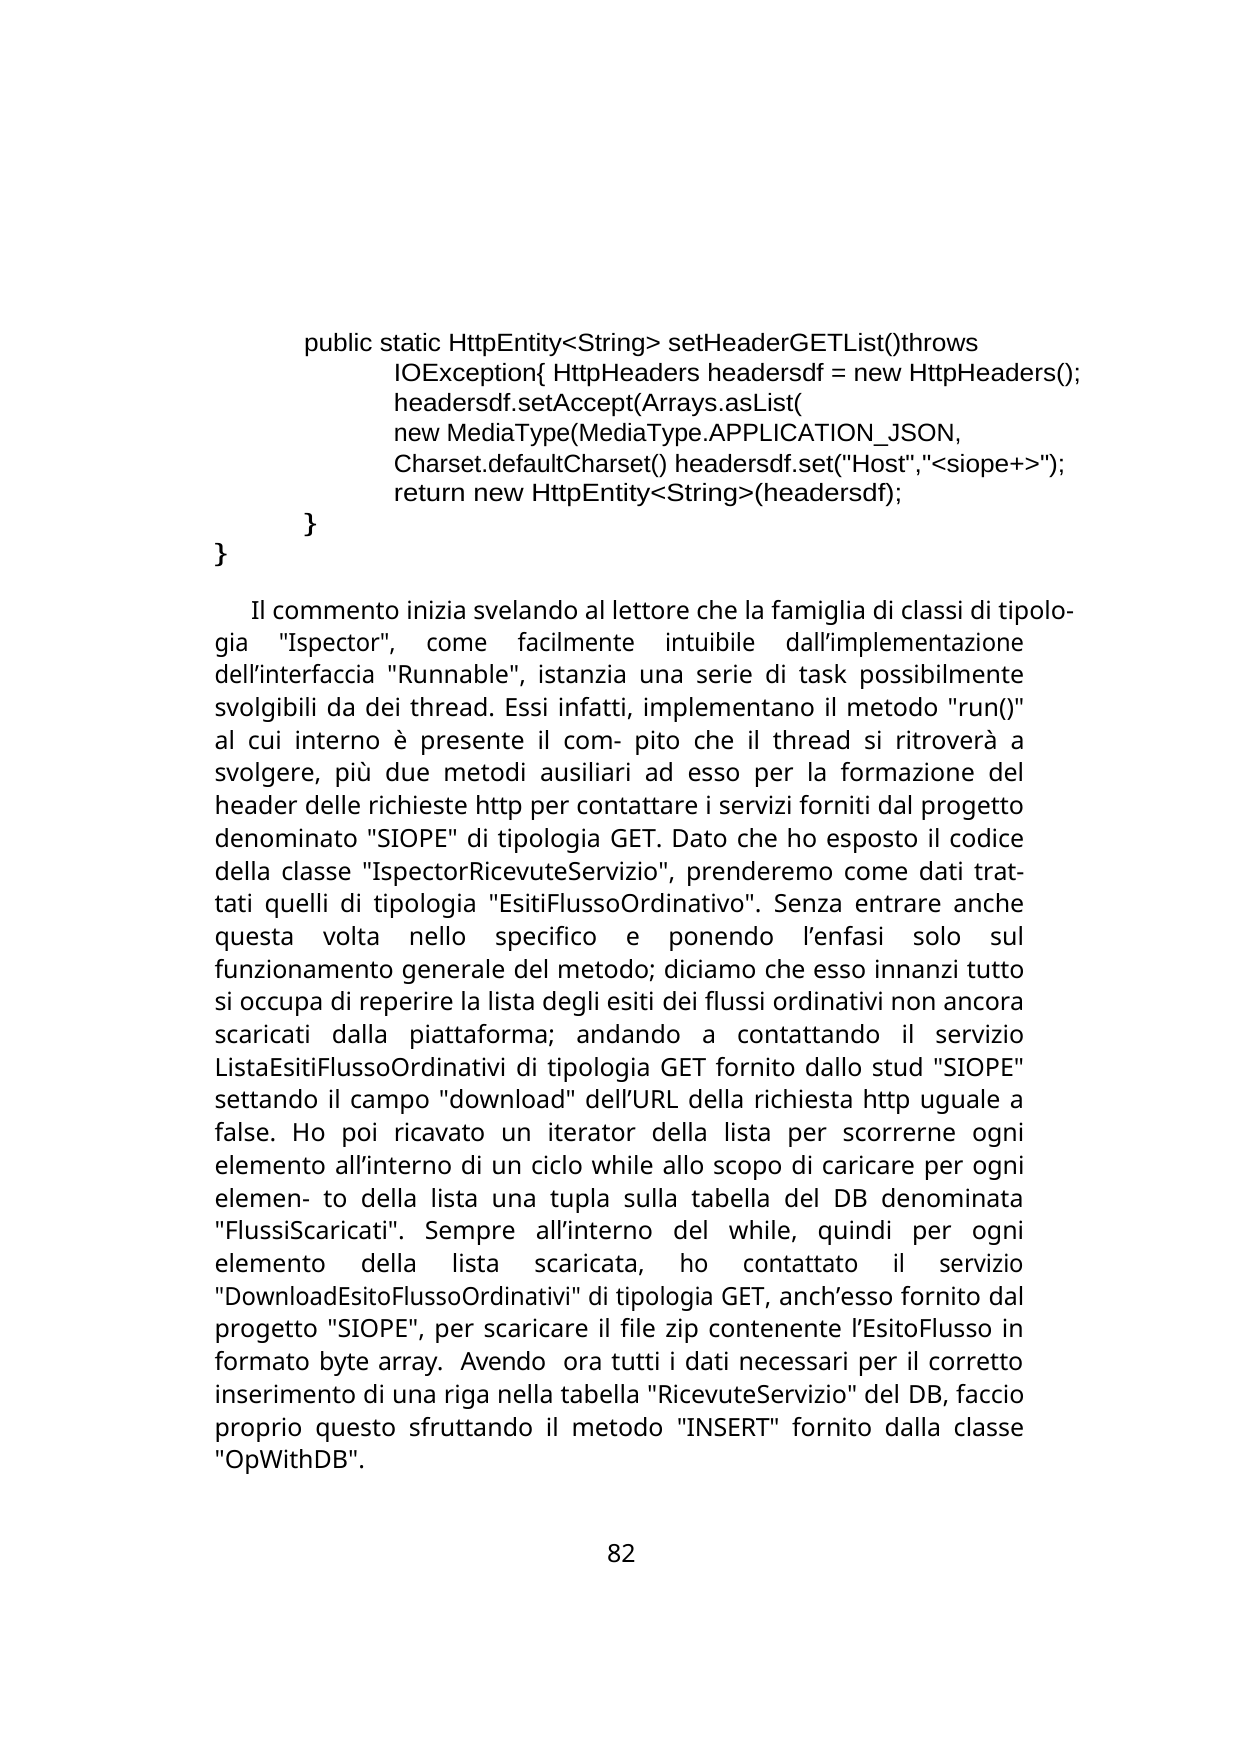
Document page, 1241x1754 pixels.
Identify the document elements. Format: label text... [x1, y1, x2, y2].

text new MediaType(MediaType.APPLICATION_JSON, Charset.defaultCharset() headersdf.set("Host","<siope+>"); [394, 418, 1240, 477]
text return new HttpEntity<String>(headersdf); [394, 479, 1240, 507]
text Il commento inizia svelando al lettore che la famiglia di classi di tipolo- [251, 595, 1240, 626]
text gia "Ispector", come facilmente intuibile dall’implementazione dell’interfaccia "Runnable", istanzia una serie di task possibilmente svolgibili da dei thread. Essi infatti, implementano il metodo "run()" al cui interno è presente il com- pito che il thread si ritroverà a svolgere, più due metodi ausiliari ad esso per la formazione del header delle richieste http per contattare i servizi forniti dal progetto denominato "SIOPE" di tipologia GET. Dato che ho esposto il codice della classe "IspectorRicevuteServizio", prenderemo come dati trat- tati quelli di tipologia "EsitiFlussoOrdinativo". Senza entrare anche questa volta nello specifico e ponendo l’enfasi solo sul funzionamento generale del metodo; diciamo che esso innanzi tutto si occupa di reperire la lista degli esiti dei flussi ordinativi non ancora scaricati dalla piattaforma; andando a contattando il servizio ListaEsitiFlussoOrdinativi di tipologia GET fornito dallo stud "SIOPE" settando il campo "download" dell’URL della richiesta http uguale a false. Ho poi ricavato un iterator della lista per scorrerne ogni elemento all’interno di un ciclo while allo scopo di caricare per ogni elemen- to della lista una tupla sulla tabella del DB denominata "FlussiScaricati". Sempre all’interno del while, quindi per ogni elemento della lista scaricata, ho contattato il servizio "DownloadEsitoFlussoOrdinativi" di tipologia GET, anch’esso fornito dal progetto "SIOPE", per scaricare il file zip contenente l’EsitoFlusso in formato byte array. Avendo ora tutti i dati necessari per il corretto inserimento di una riga nella tabella "RicevuteServizio" del DB, faccio proprio questo sfruttando il metodo "INSERT" fornito dalla classe "OpWithDB". [214, 626, 1024, 1476]
text public static HttpEntity<String> setHeaderGETList()throws IOException{ HttpHeaders headersdf = new HttpHeaders(); headersdf.setAccept(Arrays.asList( [304, 328, 1240, 417]
text } [304, 508, 1240, 537]
text } [214, 538, 1240, 567]
